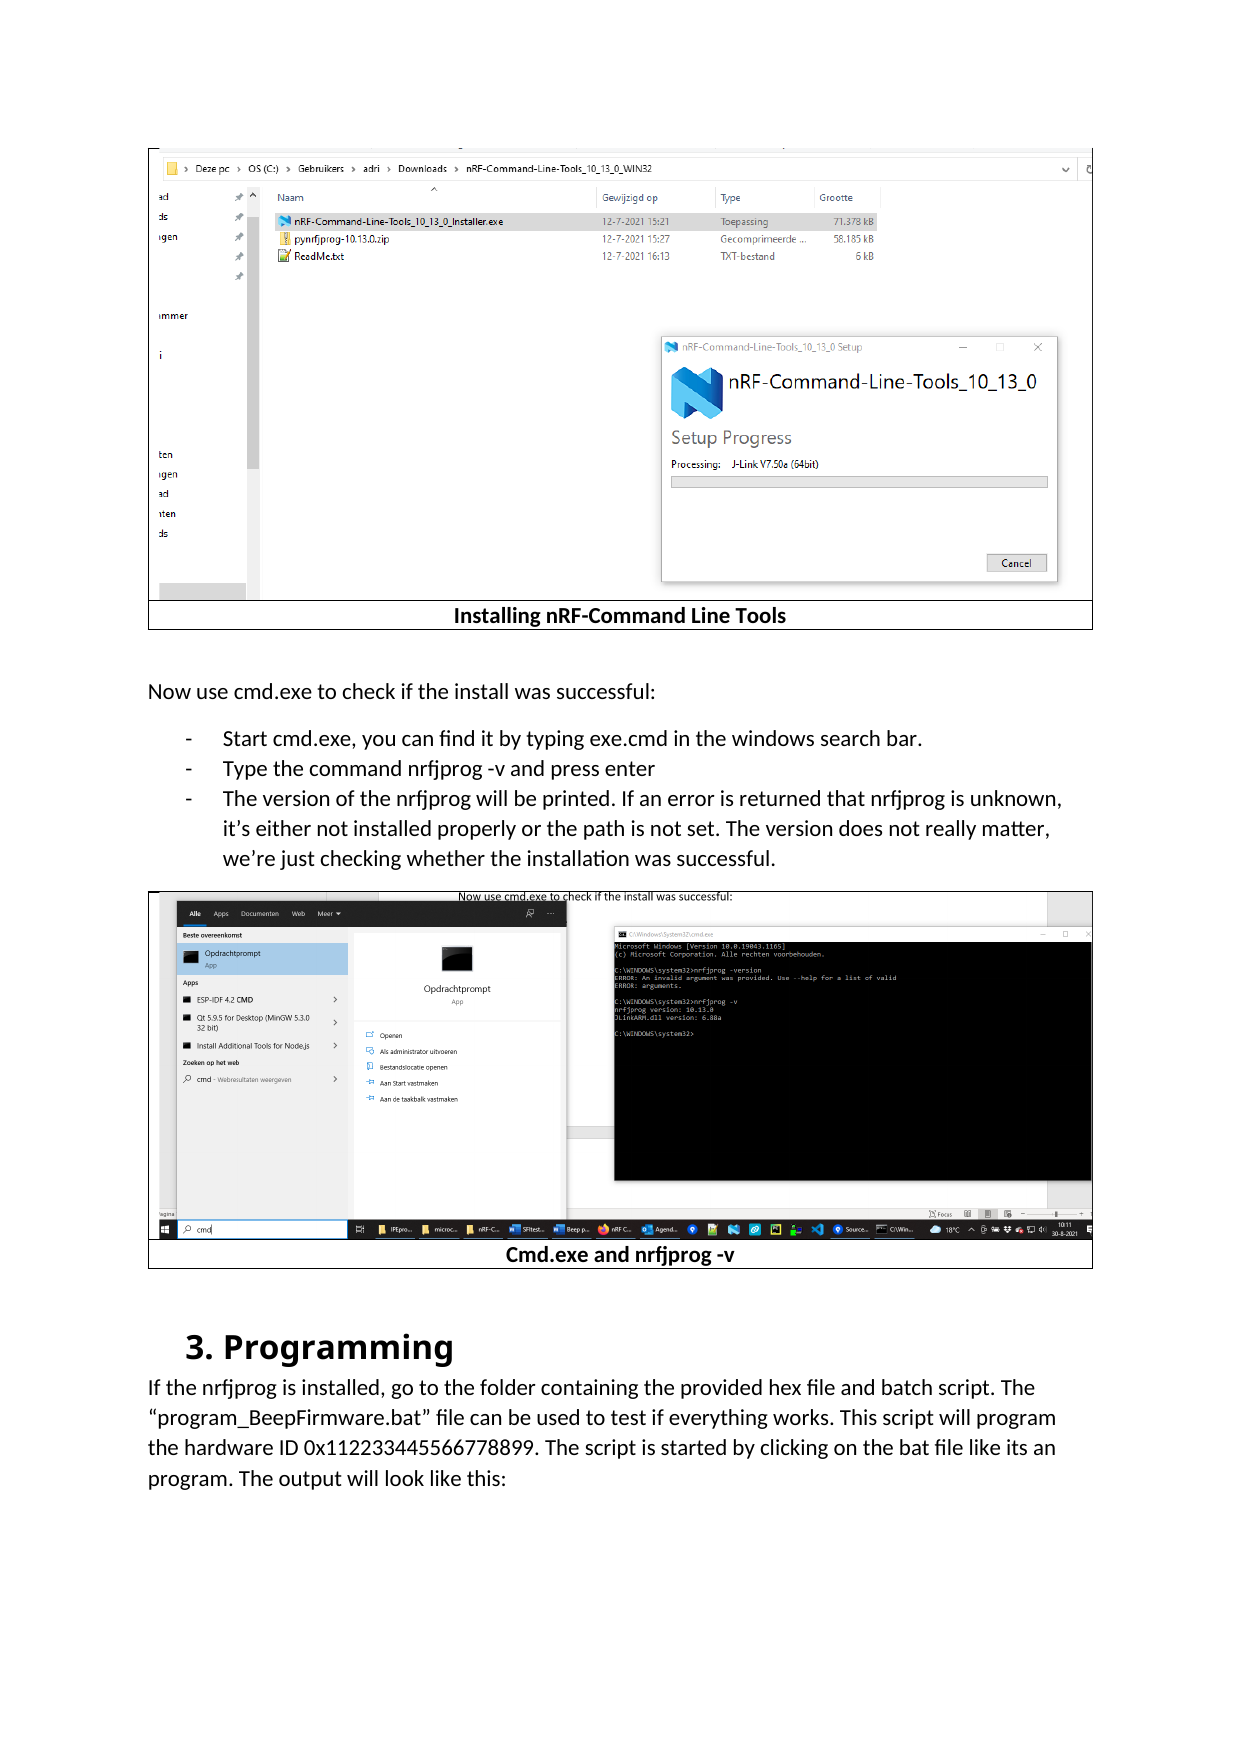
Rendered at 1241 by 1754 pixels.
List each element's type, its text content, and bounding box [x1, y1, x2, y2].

list Start cmd.exe, you can find it by typing exe.cmd in the windows search bar. [185, 724, 1093, 752]
picture [159, 892, 1093, 1239]
table_header [149, 149, 159, 600]
table_cell Installing nRF-Command Line Tools [149, 601, 1092, 629]
text If the nrfjprog is installed, go to the folder containing the provided hex file and batch script. The “program_BeepFirmware.bat” file can be used to test if everything works. This script will program the hardware ID 0x112233445566778899. The script is started by clicking on the bat file like its an program. The output will look like this: [148, 1373, 1093, 1492]
list Type the command nrfjprog -v and press enter [185, 754, 1093, 782]
picture [159, 148, 1093, 600]
table_header [149, 893, 159, 1239]
subtitle Programming [185, 1324, 1093, 1369]
text Now use cmd.exe to check if the install was successful: [148, 677, 1093, 705]
table_cell Cmd.exe and nrfjprog -v [149, 1240, 1092, 1268]
list The version of the nrfjprog will be printed. If an error is returned that nrfjprog is unknown, it’s either not installed properly or the path is not set. The version does not really matter, we’re just checking whether the installation was successful. [185, 784, 1093, 872]
